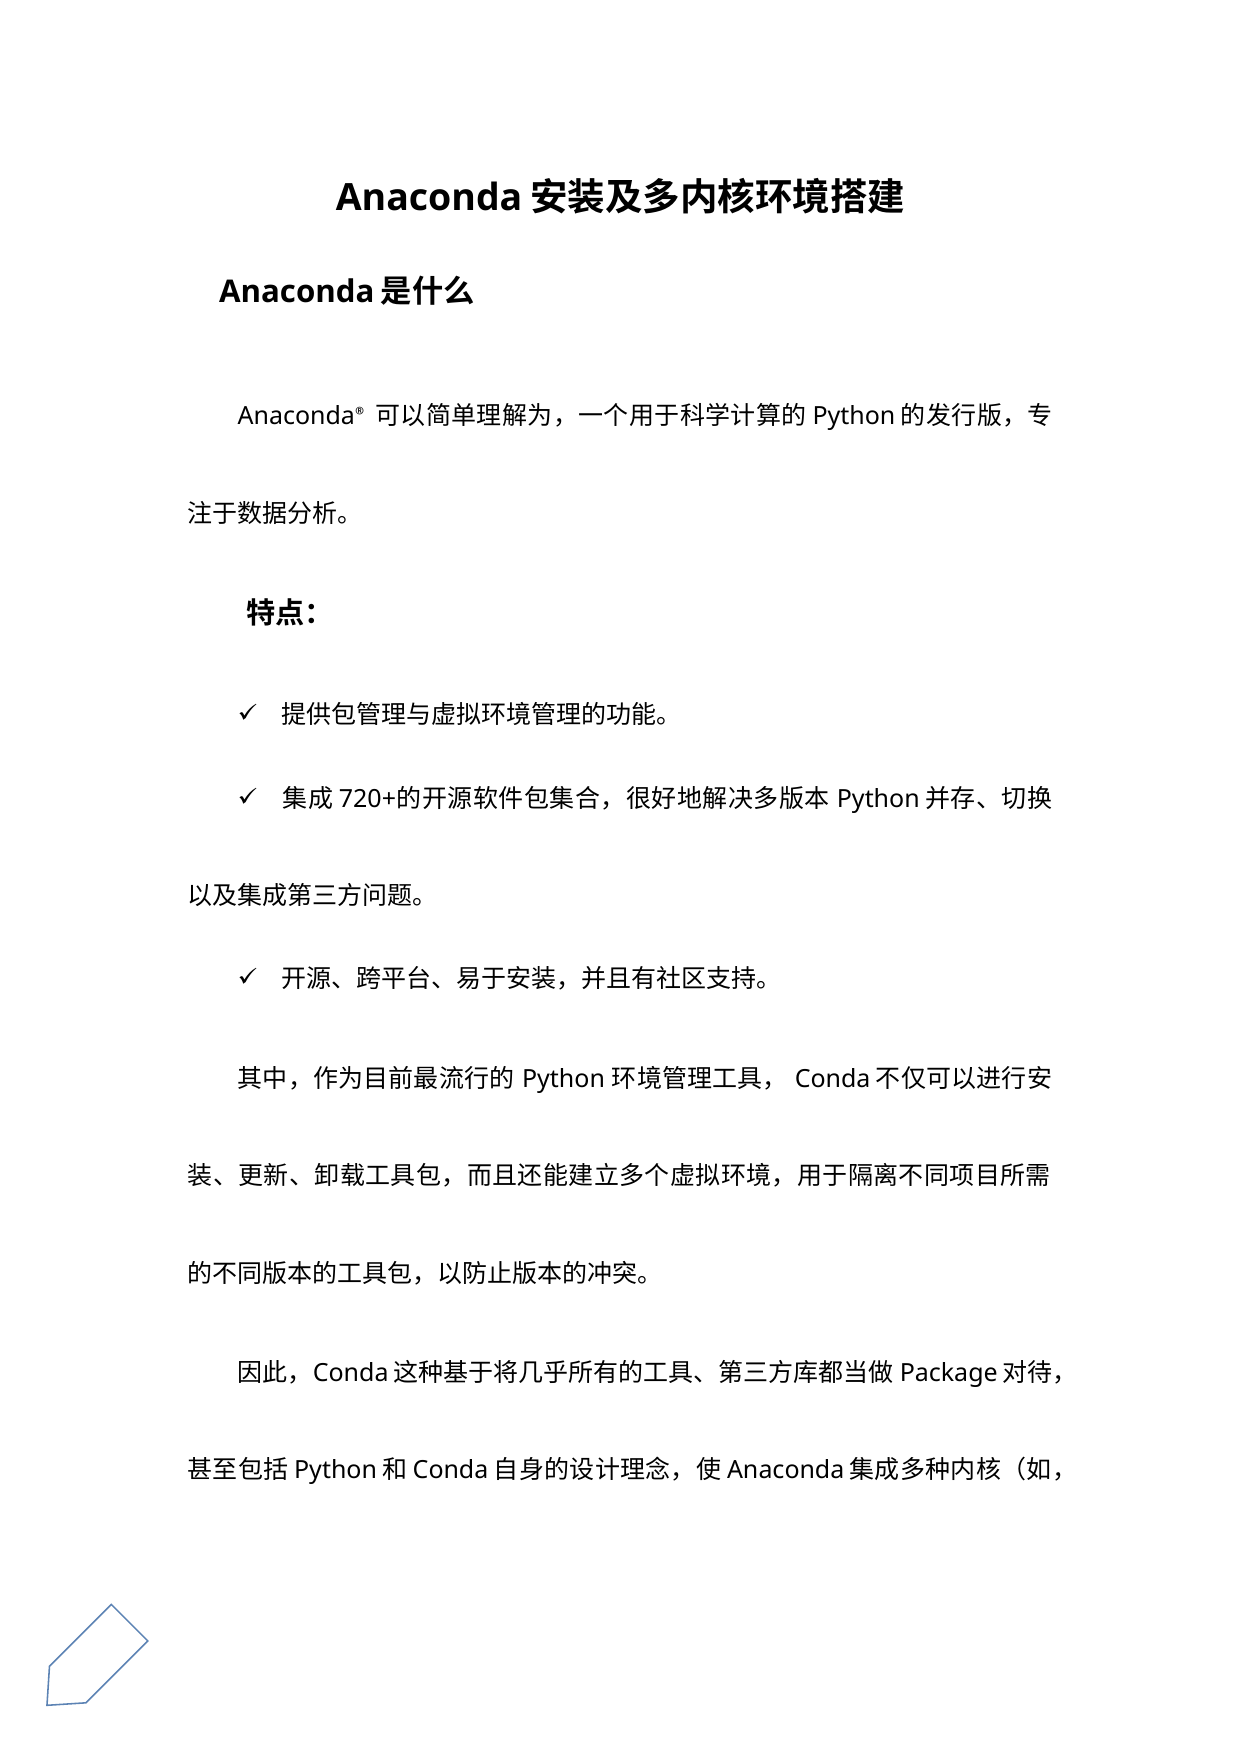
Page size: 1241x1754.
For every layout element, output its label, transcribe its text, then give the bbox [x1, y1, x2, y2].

subtitle Anaconda是什么 [187, 256, 1053, 321]
subtitle Anaconda安装及多内核环境搭建 [187, 162, 1053, 227]
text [187, 1338, 1053, 1501]
list 开源、跨平台、易于安装，并且有社区支持。 [187, 944, 1053, 1009]
text Anaconda® 可以简单理解为，一个用于科学计算的Python的发行版，专注于数据分析。 [187, 381, 1053, 544]
list 提供包管理与虚拟环境管理的功能。 [187, 681, 1053, 746]
list 集成720+的开源软件包集合，很好地解决多版本Python并存、切换以及集成第三方问题。 [187, 764, 1053, 926]
text 特点： [187, 578, 1053, 643]
text 其中，作为目前最流行的 Python 环境管理工具， Conda不仅可以进行安装、更新、卸载工具包，而且还能建立多个虚拟环境，用于隔离不同项目所需的不同版本的工具包，以防止版本的冲突。 [187, 1044, 1053, 1304]
